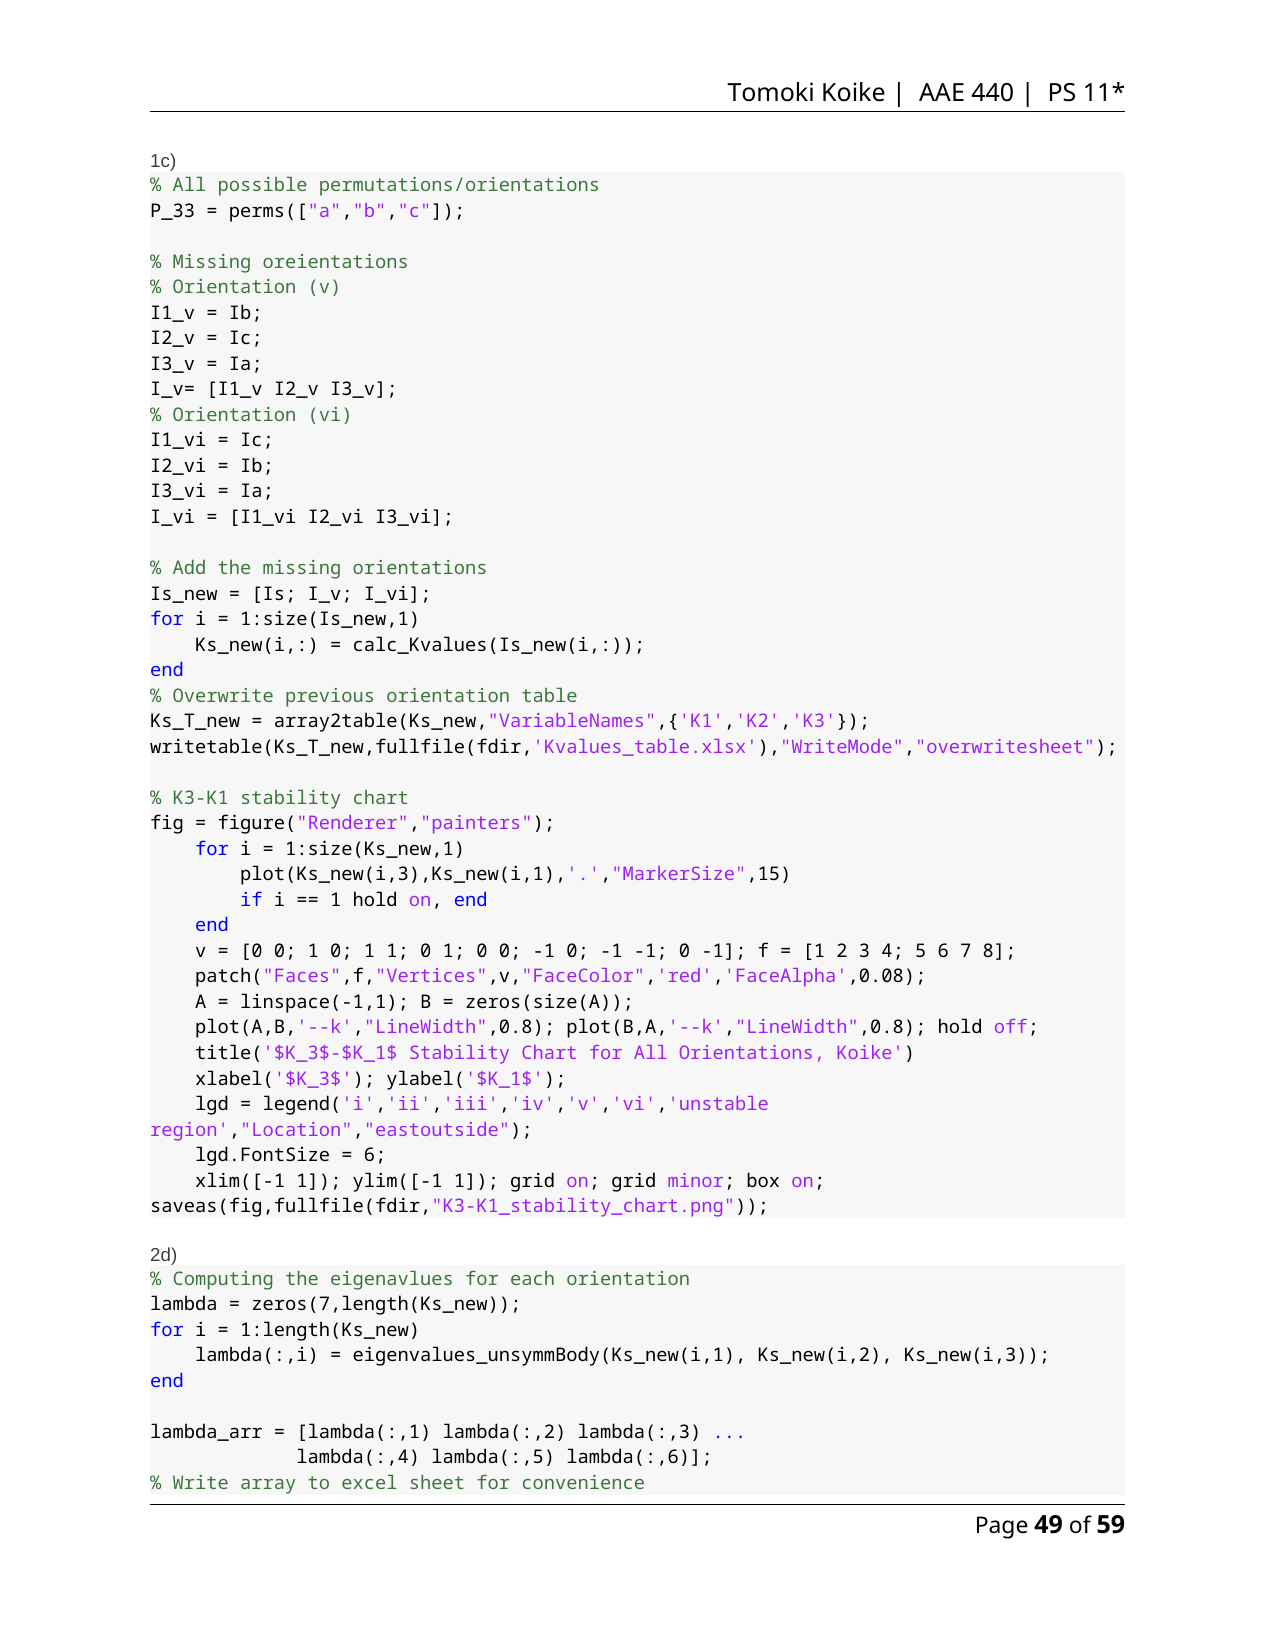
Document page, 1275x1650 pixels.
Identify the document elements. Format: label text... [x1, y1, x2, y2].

text A = linspace(-1,1); B = zeros(size(A)); [150, 988, 1125, 1014]
text patch("Faces",f,"Vertices",v,"FaceColor",'red','FaceAlpha',0.08); [150, 963, 1125, 988]
text % Write array to excel sheet for convenience [150, 1469, 1125, 1495]
text I1_vi = Ic; [150, 427, 1125, 452]
text end [150, 912, 1125, 937]
text lambda = zeros(7,length(Ks_new)); [150, 1291, 1125, 1316]
text I3_vi = Ia; [150, 478, 1125, 503]
text if i == 1 hold on, end [150, 886, 1125, 912]
text % K3-K1 stability chart [150, 784, 1125, 809]
text % Orientation (vi) [150, 401, 1125, 427]
text I2_vi = Ib; [150, 452, 1125, 478]
text end [150, 1367, 1125, 1393]
text title('$K_3$-$K_1$ Stability Chart for All Orientations, Koike') [150, 1039, 1125, 1065]
text writetable(Ks_T_new,fullfile(fdir,'Kvalues_table.xlsx'),"WriteMode","overwritesheet"); [150, 733, 1125, 758]
text % Computing the eigenavlues for each orientation [150, 1265, 1125, 1291]
text for i = 1:length(Ks_new) [150, 1316, 1125, 1342]
text I_vi = [I1_vi I2_vi I3_vi]; [150, 503, 1125, 529]
text Ks_T_new = array2table(Ks_new,"VariableNames",{'K1','K2','K3'}); [150, 707, 1125, 733]
text plot(A,B,'--k',"LineWidth",0.8); plot(B,A,'--k',"LineWidth",0.8); hold off; [150, 1014, 1125, 1039]
text saveas(fig,fullfile(fdir,"K3-K1_stability_chart.png")); [150, 1192, 1125, 1218]
text % Orientation (v) [150, 274, 1125, 299]
text lambda(:,4) lambda(:,5) lambda(:,6)]; [150, 1444, 1125, 1469]
text lambda_arr = [lambda(:,1) lambda(:,2) lambda(:,3) ... [150, 1418, 1125, 1444]
text % Add the missing orientations [150, 554, 1125, 580]
text I3_v = Ia; [150, 350, 1125, 376]
text xlim([-1 1]); ylim([-1 1]); grid on; grid minor; box on; [150, 1167, 1125, 1192]
text lgd.FontSize = 6; [150, 1141, 1125, 1167]
text end [150, 656, 1125, 682]
text % Missing oreientations [150, 248, 1125, 274]
text for i = 1:size(Is_new,1) [150, 605, 1125, 631]
text I_v= [I1_v I2_v I3_v]; [150, 376, 1125, 401]
text fig = figure("Renderer","painters"); [150, 809, 1125, 835]
text Ks_new(i,:) = calc_Kvalues(Is_new(i,:)); [150, 631, 1125, 656]
text I2_v = Ic; [150, 325, 1125, 350]
text P_33 = perms(["a","b","c"]); [150, 197, 1125, 223]
text xlabel('$K_3$'); ylabel('$K_1$'); [150, 1065, 1125, 1090]
text lambda(:,i) = eigenvalues_unsymmBody(Ks_new(i,1), Ks_new(i,2), Ks_new(i,3)); [150, 1342, 1125, 1367]
text % All possible permutations/orientations [150, 172, 1125, 197]
text % Overwrite previous orientation table [150, 682, 1125, 707]
text Is_new = [Is; I_v; I_vi]; [150, 580, 1125, 605]
subtitle 1c) [150, 150, 1109, 172]
text plot(Ks_new(i,3),Ks_new(i,1),'.',"MarkerSize",15) [150, 861, 1125, 886]
subtitle 2d) [150, 1243, 1109, 1265]
text v = [0 0; 1 0; 1 1; 0 1; 0 0; -1 0; -1 -1; 0 -1]; f = [1 2 3 4; 5 6 7 8]; [150, 937, 1125, 963]
text I1_v = Ib; [150, 299, 1125, 325]
text lgd = legend('i','ii','iii','iv','v','vi','unstable region',"Location","eastoutside"); [150, 1090, 1125, 1141]
text for i = 1:size(Ks_new,1) [150, 835, 1125, 861]
